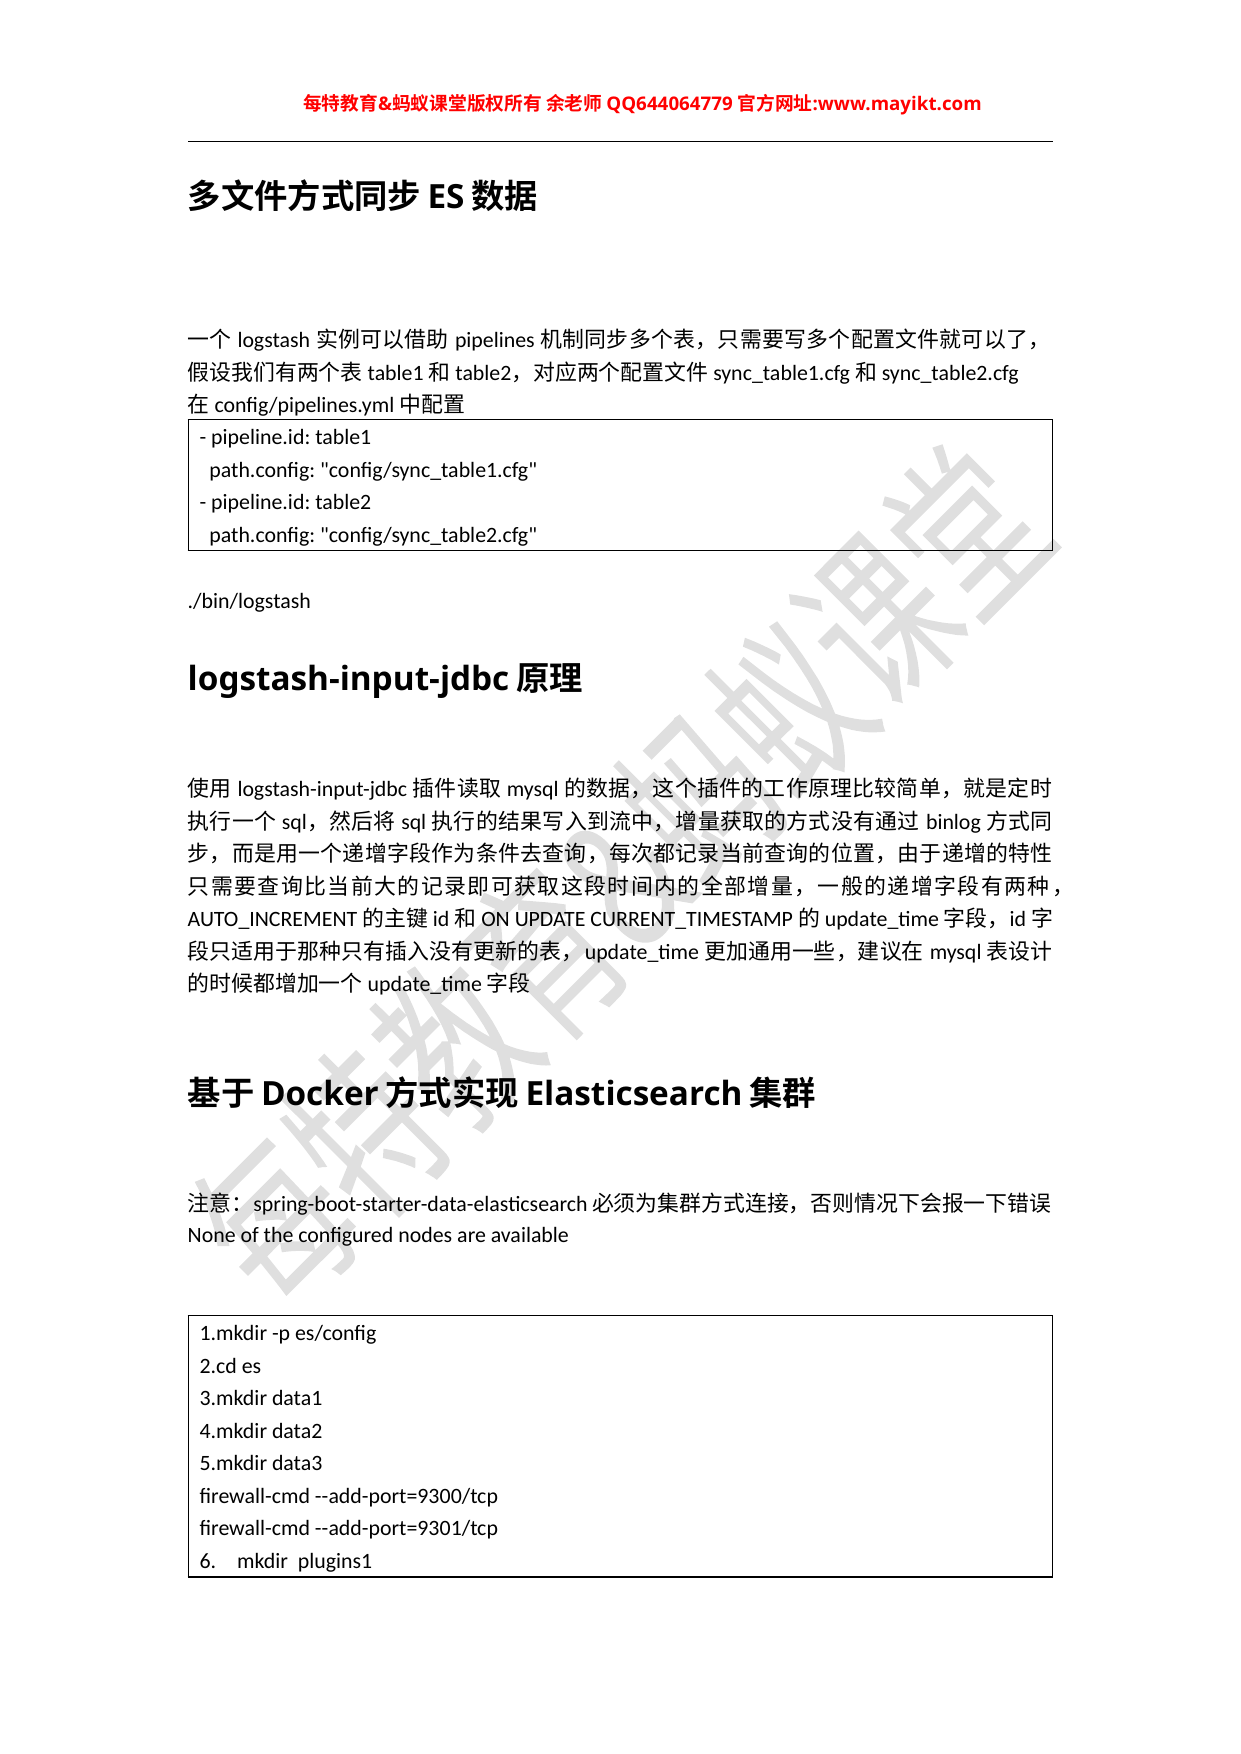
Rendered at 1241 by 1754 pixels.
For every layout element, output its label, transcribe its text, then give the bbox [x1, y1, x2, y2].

text 使用 logstash-input-jdbc 插件读取 mysql 的数据，这个插件的工作原理比较简单，就是定时执行一个 sql，然后将 sql 执行的结果写入到流中，增量获取的方式没有通过 binlog 方式同步，而是用一个递增字段作为条件去查询，每次都记录当前查询的位置，由于递增的特性，只需要查询比当前大的记录即可获取这段时间内的全部增量，一般的递增字段有两种，AUTO_INCREMENT 的主键 id 和 ON UPDATE CURRENT_TIMESTAMP 的 update_time 字段，id 字段只适用于那种只有插入没有更新的表，update_time 更加通用一些，建议在 mysql 表设计的时候都增加一个 update_time 字段 [187, 771, 1053, 998]
table_header - pipeline.id: table1 path.config: "config/sync_table1.cfg" - pipeline.id: table2 path.config: "config/sync_table2.cfg" [189, 420, 1052, 550]
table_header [189, 1316, 1052, 1576]
subtitle 多文件方式同步ES数据 [187, 162, 1053, 227]
text None of the configured nodes are available [187, 1218, 1053, 1250]
subtitle 基于Docker方式实现Elasticsearch集群 [187, 1058, 1053, 1123]
text 在 config/pipelines.yml 中配置 [187, 387, 1053, 419]
text 注意：spring-boot-starter-data-elasticsearch必须为集群方式连接，否则情况下会报一下错误 [187, 1185, 1053, 1218]
text 一个 logstash 实例可以借助 pipelines 机制同步多个表，只需要写多个配置文件就可以了，假设我们有两个表 table1 和 table2，对应两个配置文件 sync_table1.cfg 和 sync_table2.cfg [187, 322, 1053, 387]
text ./bin/logstash [187, 584, 1053, 616]
subtitle logstash-input-jdbc原理 [187, 643, 1053, 708]
